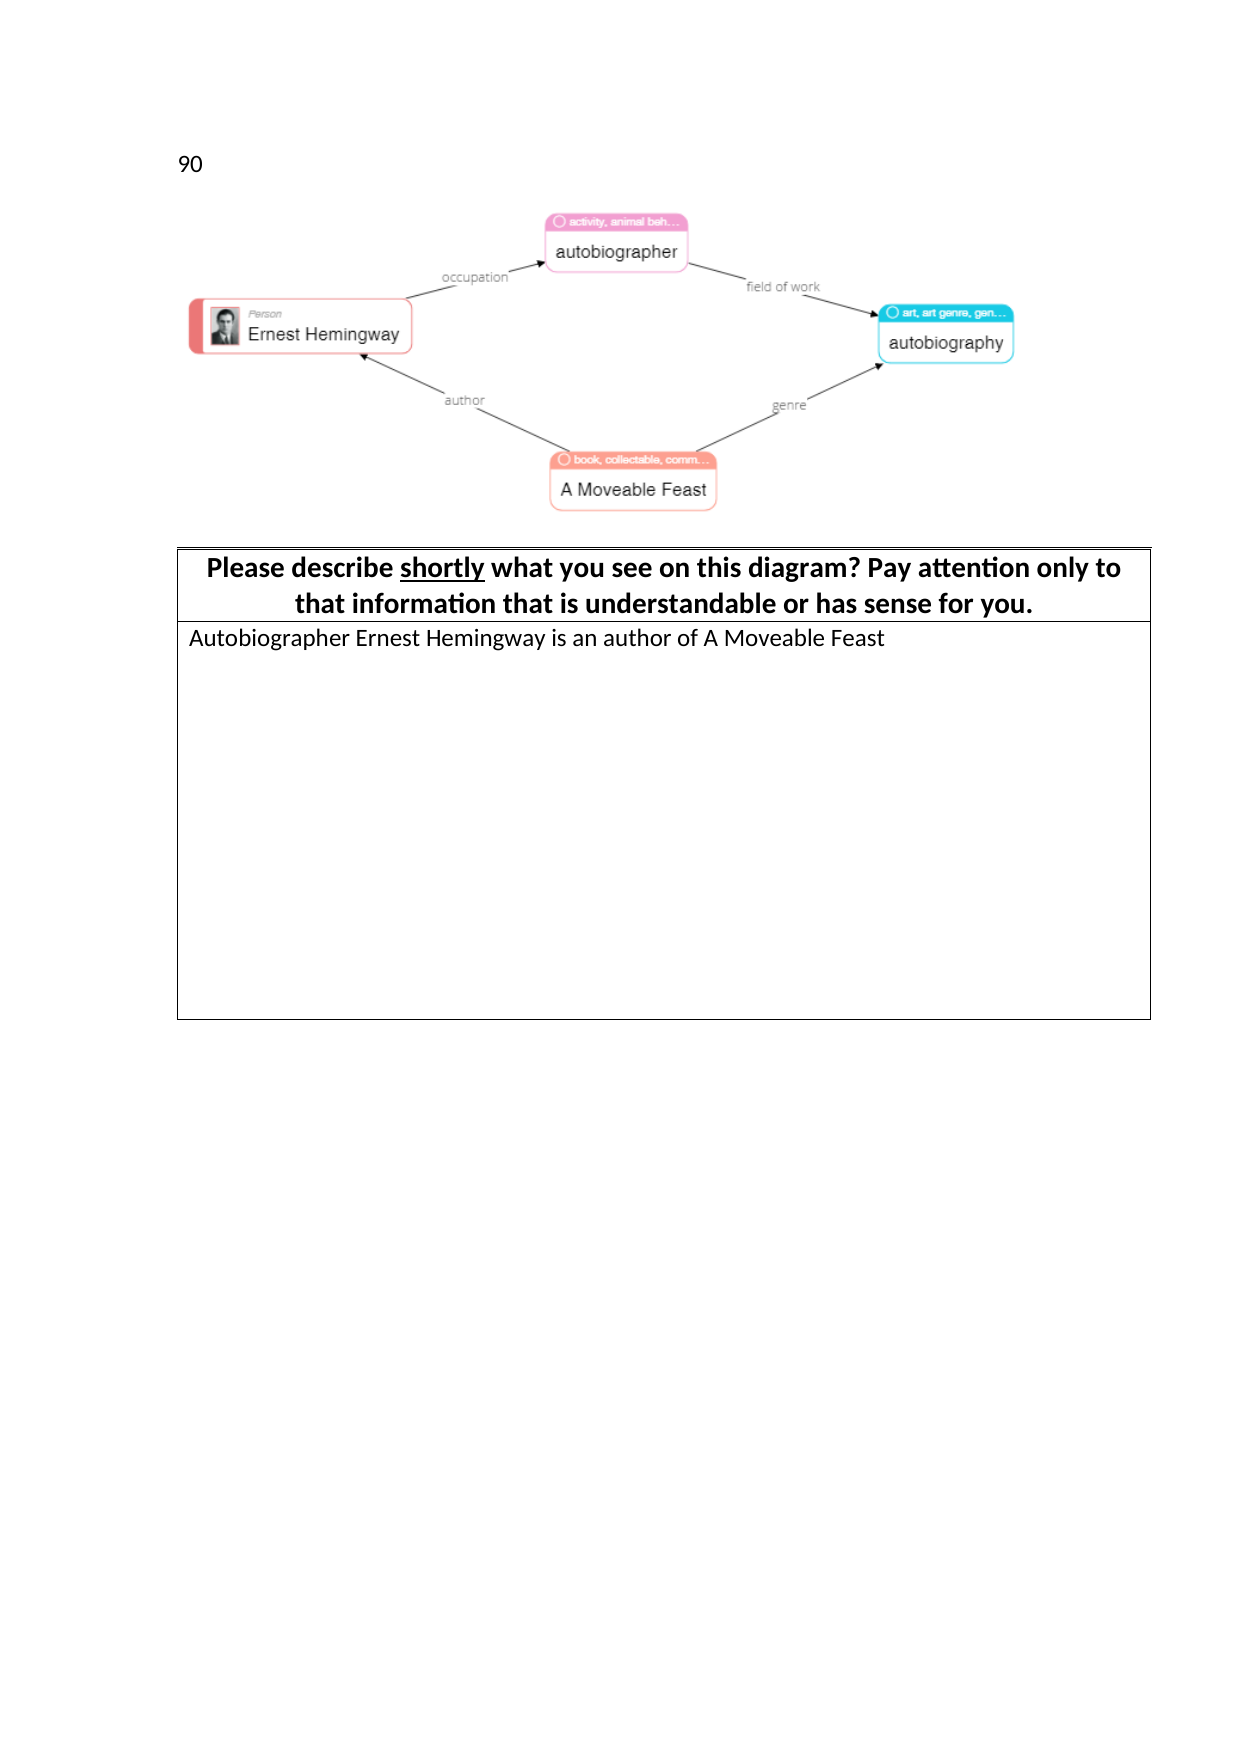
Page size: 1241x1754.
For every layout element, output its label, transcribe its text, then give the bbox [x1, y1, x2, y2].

picture [177, 179, 1151, 515]
table_header Please describe shortly what you see on this diagram? Pay attention only to that information that is understandable or has sense for you. [178, 550, 1150, 621]
text 90 [177, 149, 1152, 179]
table_cell Autobiographer Ernest Hemingway is an author of A Moveable Feast [178, 622, 1150, 1019]
